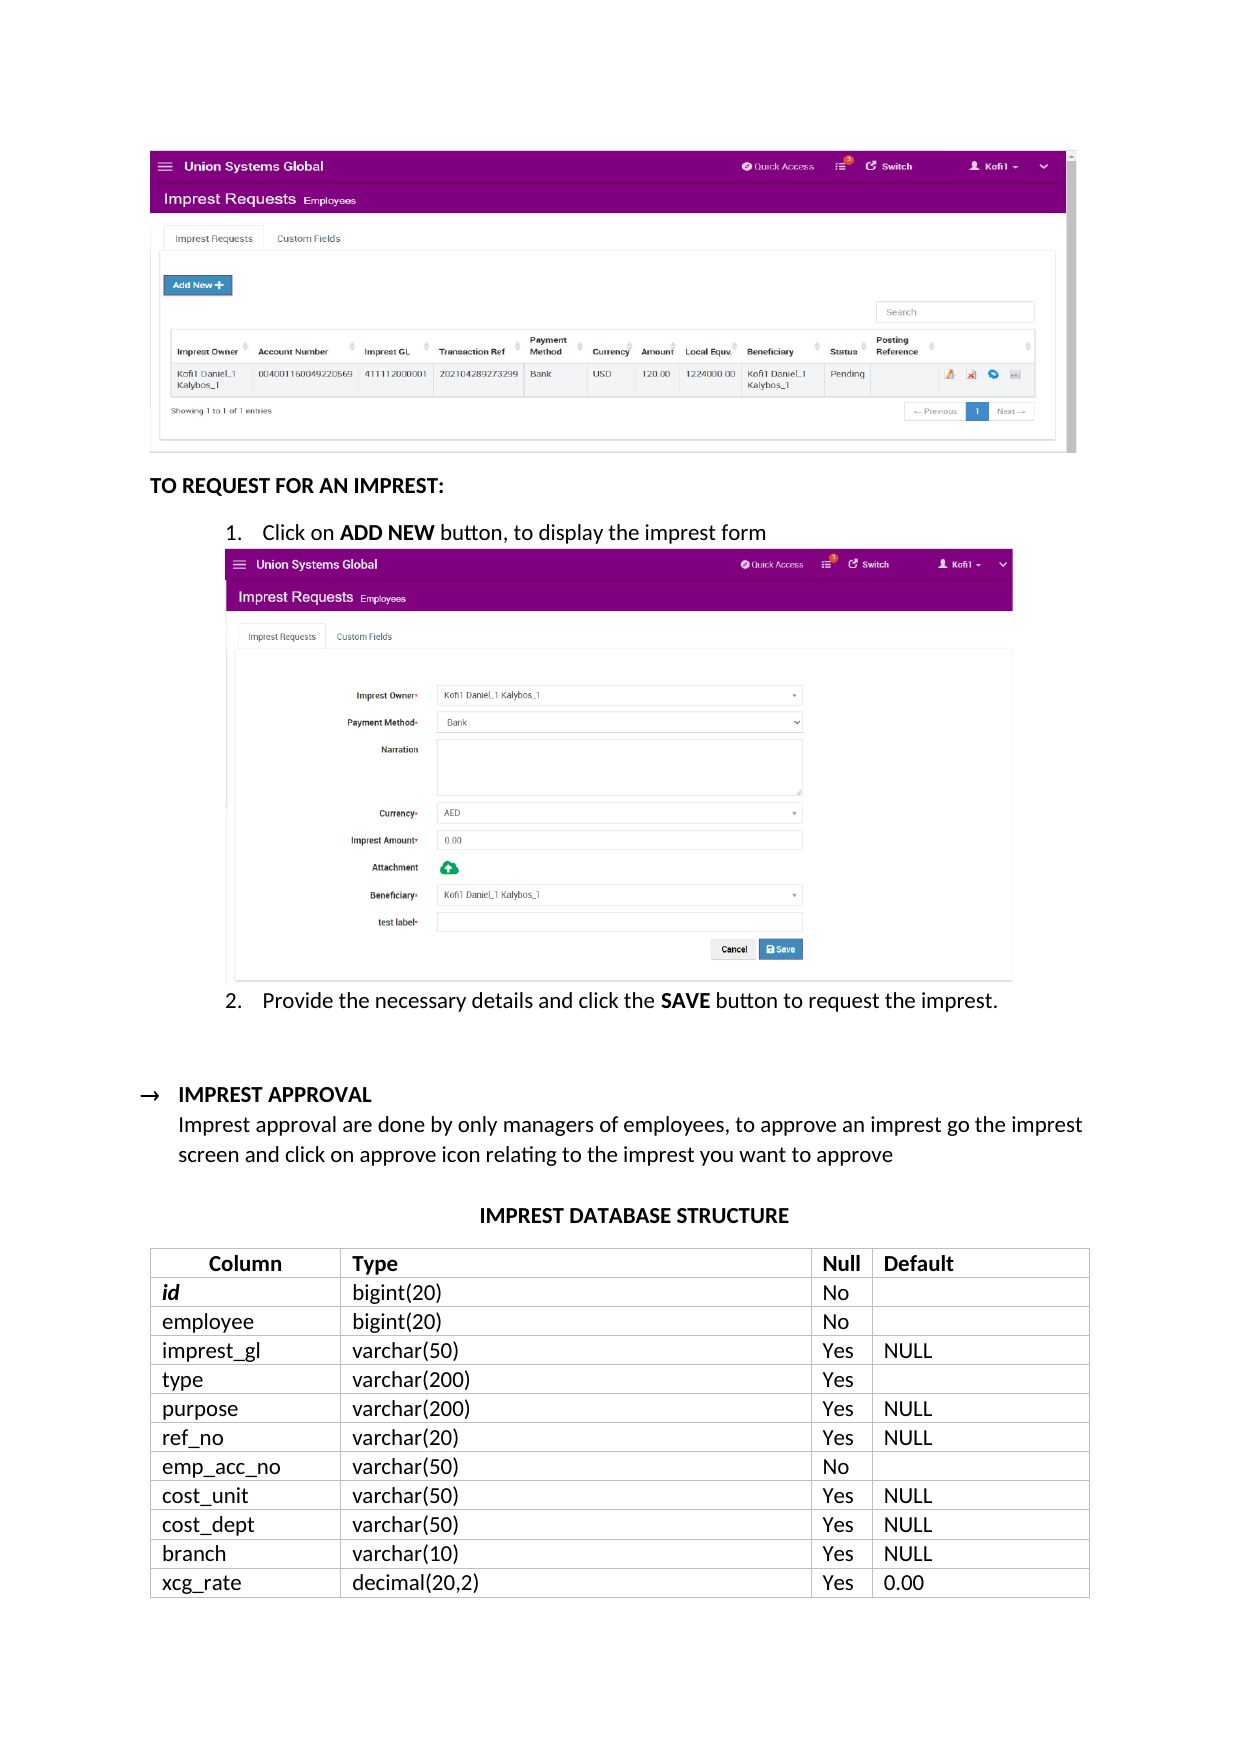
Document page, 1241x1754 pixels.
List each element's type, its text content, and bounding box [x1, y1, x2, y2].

table_cell employee [151, 1307, 340, 1335]
table_cell bigint(20) [341, 1307, 811, 1335]
table_cell ref_no [151, 1423, 340, 1451]
list Provide the necessary details and click the SAVE button to request the imprest. [225, 986, 1090, 1014]
table_cell xcg_rate [151, 1569, 340, 1597]
table_cell emp_acc_no [151, 1452, 340, 1480]
table_cell imprest_gl [151, 1336, 340, 1364]
table_cell Yes [812, 1569, 872, 1597]
table_cell NULL [873, 1423, 1089, 1451]
list Click on ADD NEW button, to display the imprest form [225, 518, 1090, 546]
table_cell varchar(200) [341, 1394, 811, 1422]
table_cell [873, 1307, 1089, 1335]
table_cell varchar(20) [341, 1423, 811, 1451]
table_cell NULL [873, 1540, 1089, 1567]
table_cell Yes [812, 1365, 872, 1393]
table_cell varchar(50) [341, 1510, 811, 1538]
table_cell varchar(10) [341, 1540, 811, 1567]
table_cell No [812, 1307, 872, 1335]
table_cell [873, 1278, 1089, 1306]
table_cell Yes [812, 1423, 872, 1451]
table_cell branch [151, 1540, 340, 1567]
table_cell Yes [812, 1336, 872, 1364]
table_header Column [151, 1249, 340, 1277]
table_header Default [873, 1249, 1089, 1277]
table_cell varchar(50) [341, 1336, 811, 1364]
table_cell 0.00 [873, 1569, 1089, 1597]
table_cell varchar(200) [341, 1365, 811, 1393]
table_cell Yes [812, 1510, 872, 1538]
table_cell Yes [812, 1481, 872, 1509]
table_cell purpose [151, 1394, 340, 1422]
table_cell cost_unit [151, 1481, 340, 1509]
table_cell id [151, 1278, 340, 1306]
table_cell cost_dept [151, 1510, 340, 1538]
table_cell No [812, 1452, 872, 1480]
table_cell No [812, 1278, 872, 1306]
table_cell varchar(50) [341, 1452, 811, 1480]
table_cell NULL [873, 1481, 1089, 1509]
table_cell NULL [873, 1394, 1089, 1422]
table_cell NULL [873, 1336, 1089, 1364]
picture [150, 150, 1077, 453]
table_header Type [341, 1249, 811, 1277]
list Imprest approval are done by only managers of employees, to approve an imprest go the imprest screen and click on approve icon relating to the imprest you want to approve [178, 1110, 1090, 1168]
table_cell [873, 1365, 1089, 1393]
text TO REQUEST FOR AN IMPREST: [150, 471, 1090, 499]
table_cell NULL [873, 1510, 1089, 1538]
table_cell Yes [812, 1540, 872, 1567]
table_cell bigint(20) [341, 1278, 811, 1306]
table_cell varchar(50) [341, 1481, 811, 1509]
table_header Null [812, 1249, 872, 1277]
list IMPREST DATABASE STRUCTURE [178, 1201, 1090, 1229]
table_cell [873, 1452, 1089, 1480]
picture [225, 548, 1013, 985]
table_cell type [151, 1365, 340, 1393]
list IMPREST APPROVAL [141, 1080, 1090, 1108]
table_cell decimal(20,2) [341, 1569, 811, 1597]
table_cell Yes [812, 1394, 872, 1422]
